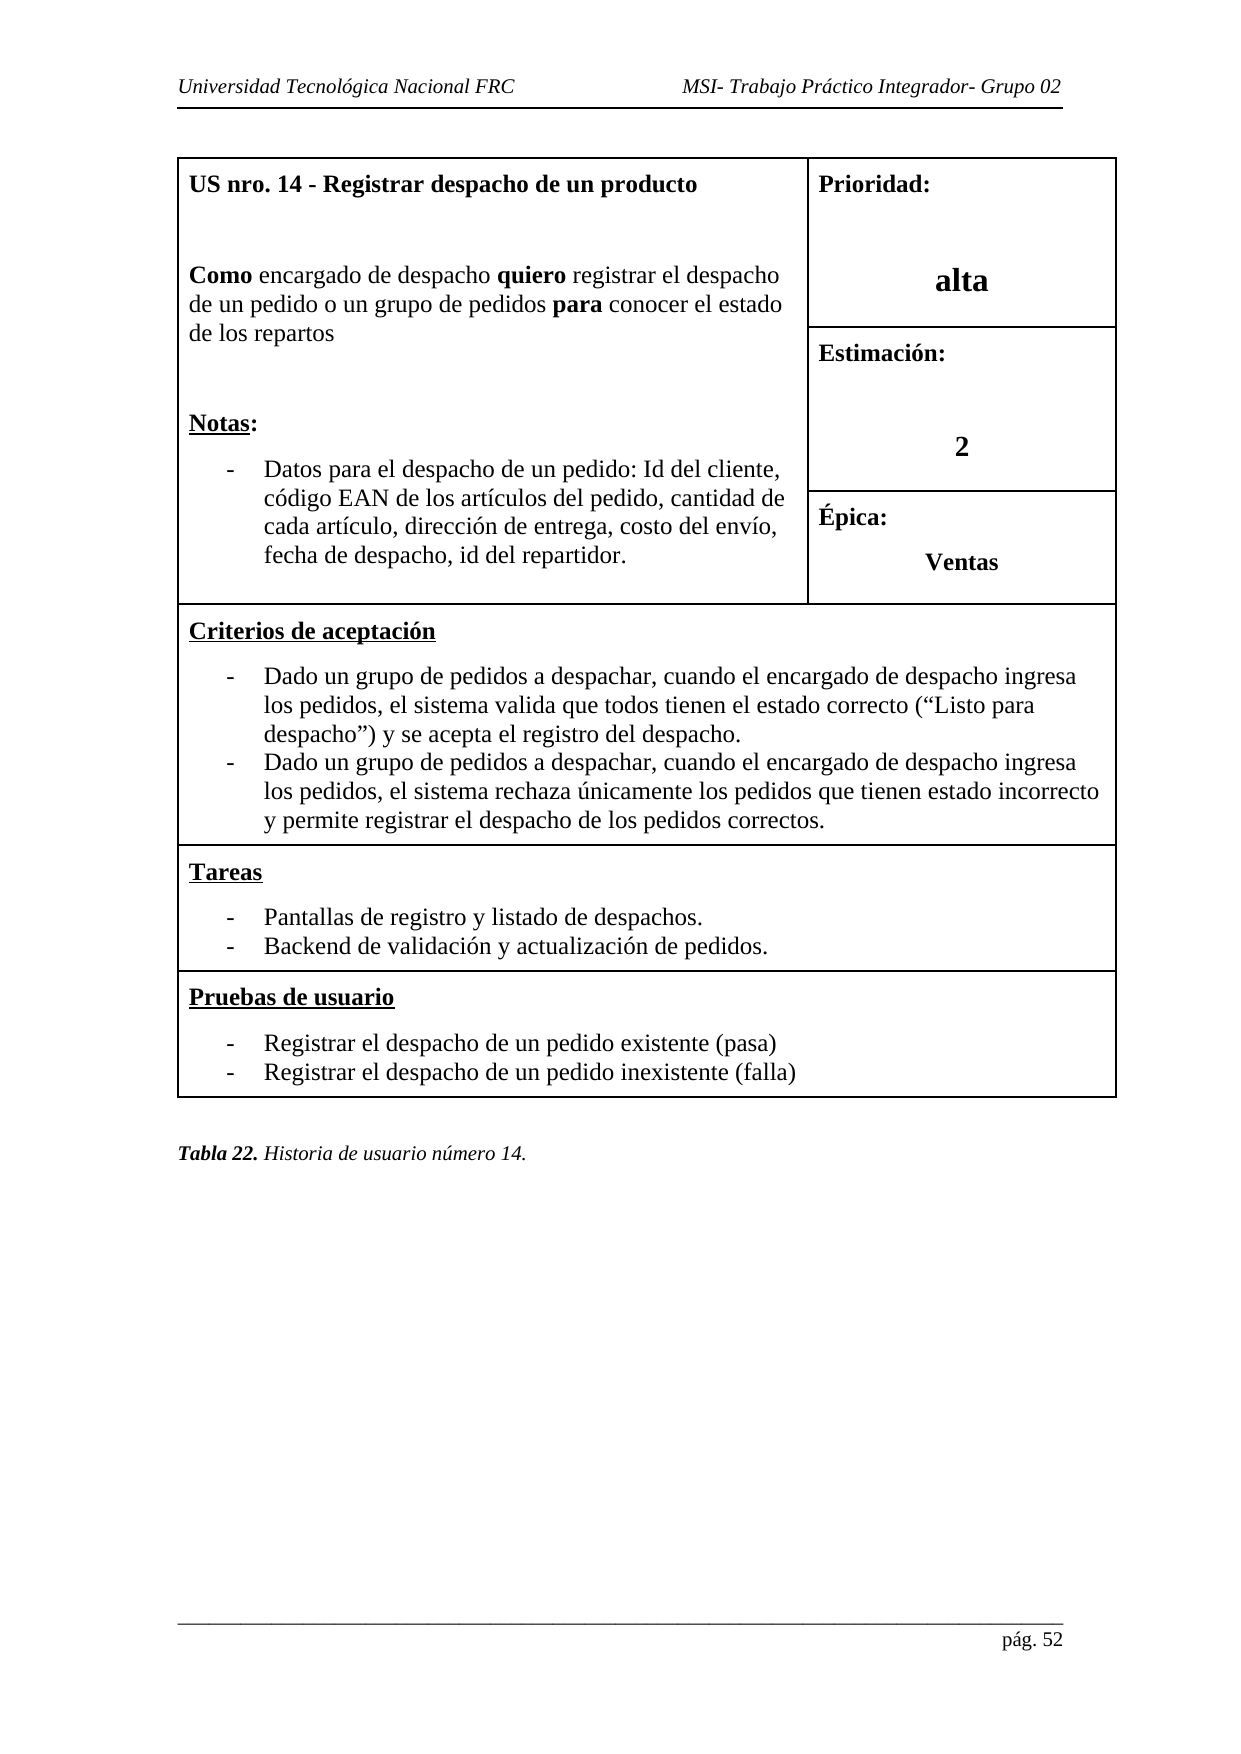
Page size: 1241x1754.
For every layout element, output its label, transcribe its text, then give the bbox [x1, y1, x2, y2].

table_cell Tareas Pantallas de registro y listado de despachos. Backend de validación y actualización de pedidos. [179, 846, 1115, 970]
text Tabla 22. Historia de usuario número 14. [177, 1141, 1063, 1164]
table_cell Criterios de aceptación Dado un grupo de pedidos a despachar, cuando el encargado de despacho ingresa los pedidos, el sistema valida que todos tienen el estado correcto (“Listo para despacho”) y se acepta el registro del despacho. Dado un grupo de pedidos a despachar, cuando el encargado de despacho ingresa los pedidos, el sistema rechaza únicamente los pedidos que tienen estado incorrecto y permite registrar el despacho de los pedidos correctos. [179, 605, 1115, 844]
table_header Prioridad: alta [809, 159, 1115, 326]
table_header US nro. 14 - Registrar despacho de un producto Como encargado de despacho quiero registrar el despacho de un pedido o un grupo de pedidos para conocer el estado de los repartos Notas: Datos para el despacho de un pedido: Id del cliente, código EAN de los artículos del pedido, cantidad de cada artículo, dirección de entrega, costo del envío, fecha de despacho, id del repartidor. [179, 159, 807, 603]
table_cell Épica: Ventas [809, 492, 1115, 603]
table_cell Estimación: 2 [809, 328, 1115, 489]
table_cell Pruebas de usuario Registrar el despacho de un pedido existente (pasa) Registrar el despacho de un pedido inexistente (falla) [179, 972, 1115, 1096]
